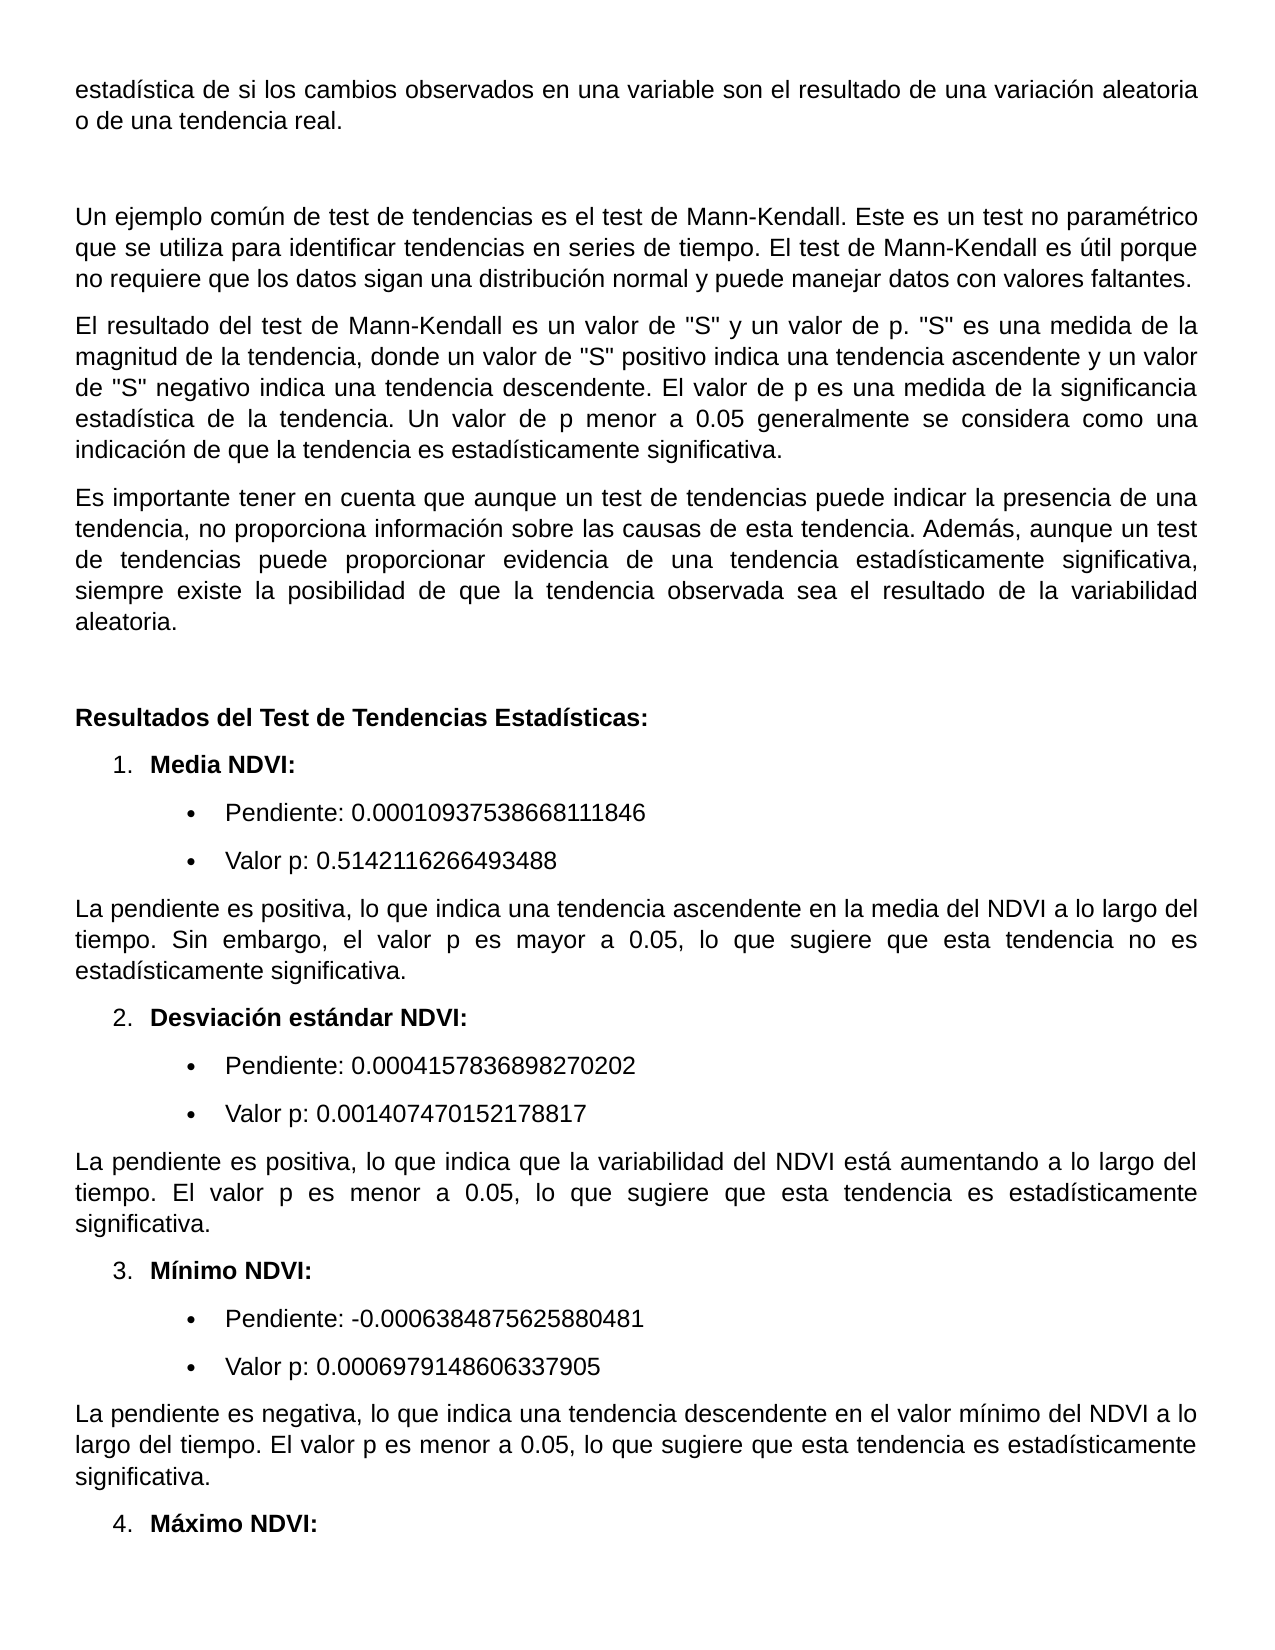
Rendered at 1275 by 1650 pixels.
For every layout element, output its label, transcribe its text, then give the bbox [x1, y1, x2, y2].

list Máximo NDVI: [112, 1509, 1200, 1538]
text Resultados del Test de Tendencias Estadísticas: [75, 703, 1200, 731]
text La pendiente es positiva, lo que indica una tendencia ascendente en la media del NDVI a lo largo del tiempo. Sin embargo, el valor p es mayor a 0.05, lo que sugiere que esta tendencia no es estadísticamente significativa. [75, 893, 1200, 984]
list Media NDVI: [112, 750, 1200, 779]
list Mínimo NDVI: [112, 1256, 1200, 1285]
list Valor p: 0.0006979148606337905 [187, 1352, 1200, 1380]
list Pendiente: 0.00010937538668111846 [187, 798, 1200, 827]
list Valor p: 0.001407470152178817 [187, 1099, 1200, 1127]
text Un ejemplo común de test de tendencias es el test de Mann-Kendall. Este es un test no paramétrico que se utiliza para identificar tendencias en series de tiempo. El test de Mann-Kendall es útil porque no requiere que los datos sigan una distribución normal y puede manejar datos con valores faltantes. [75, 201, 1200, 292]
list Pendiente: 0.0004157836898270202 [187, 1051, 1200, 1080]
text El resultado del test de Mann-Kendall es un valor de "S" y un valor de p. "S" es una medida de la magnitud de la tendencia, donde un valor de "S" positivo indica una tendencia ascendente y un valor de "S" negativo indica una tendencia descendente. El valor de p es una medida de la significancia estadística de la tendencia. Un valor de p menor a 0.05 generalmente se considera como una indicación de que la tendencia es estadísticamente significativa. [75, 311, 1200, 464]
list Valor p: 0.5142116266493488 [187, 846, 1200, 874]
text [75, 75, 1200, 135]
list Desviación estándar NDVI: [112, 1003, 1200, 1032]
text Es importante tener en cuenta que aunque un test de tendencias puede indicar la presencia de una tendencia, no proporciona información sobre las causas de esta tendencia. Además, aunque un test de tendencias puede proporcionar evidencia de una tendencia estadísticamente significativa, siempre existe la posibilidad de que la tendencia observada sea el resultado de la variabilidad aleatoria. [75, 483, 1200, 636]
text La pendiente es positiva, lo que indica que la variabilidad del NDVI está aumentando a lo largo del tiempo. El valor p es menor a 0.05, lo que sugiere que esta tendencia es estadísticamente significativa. [75, 1146, 1200, 1237]
list Pendiente: -0.0006384875625880481 [187, 1304, 1200, 1333]
text La pendiente es negativa, lo que indica una tendencia descendente en el valor mínimo del NDVI a lo largo del tiempo. El valor p es menor a 0.05, lo que sugiere que esta tendencia es estadísticamente significativa. [75, 1399, 1200, 1490]
